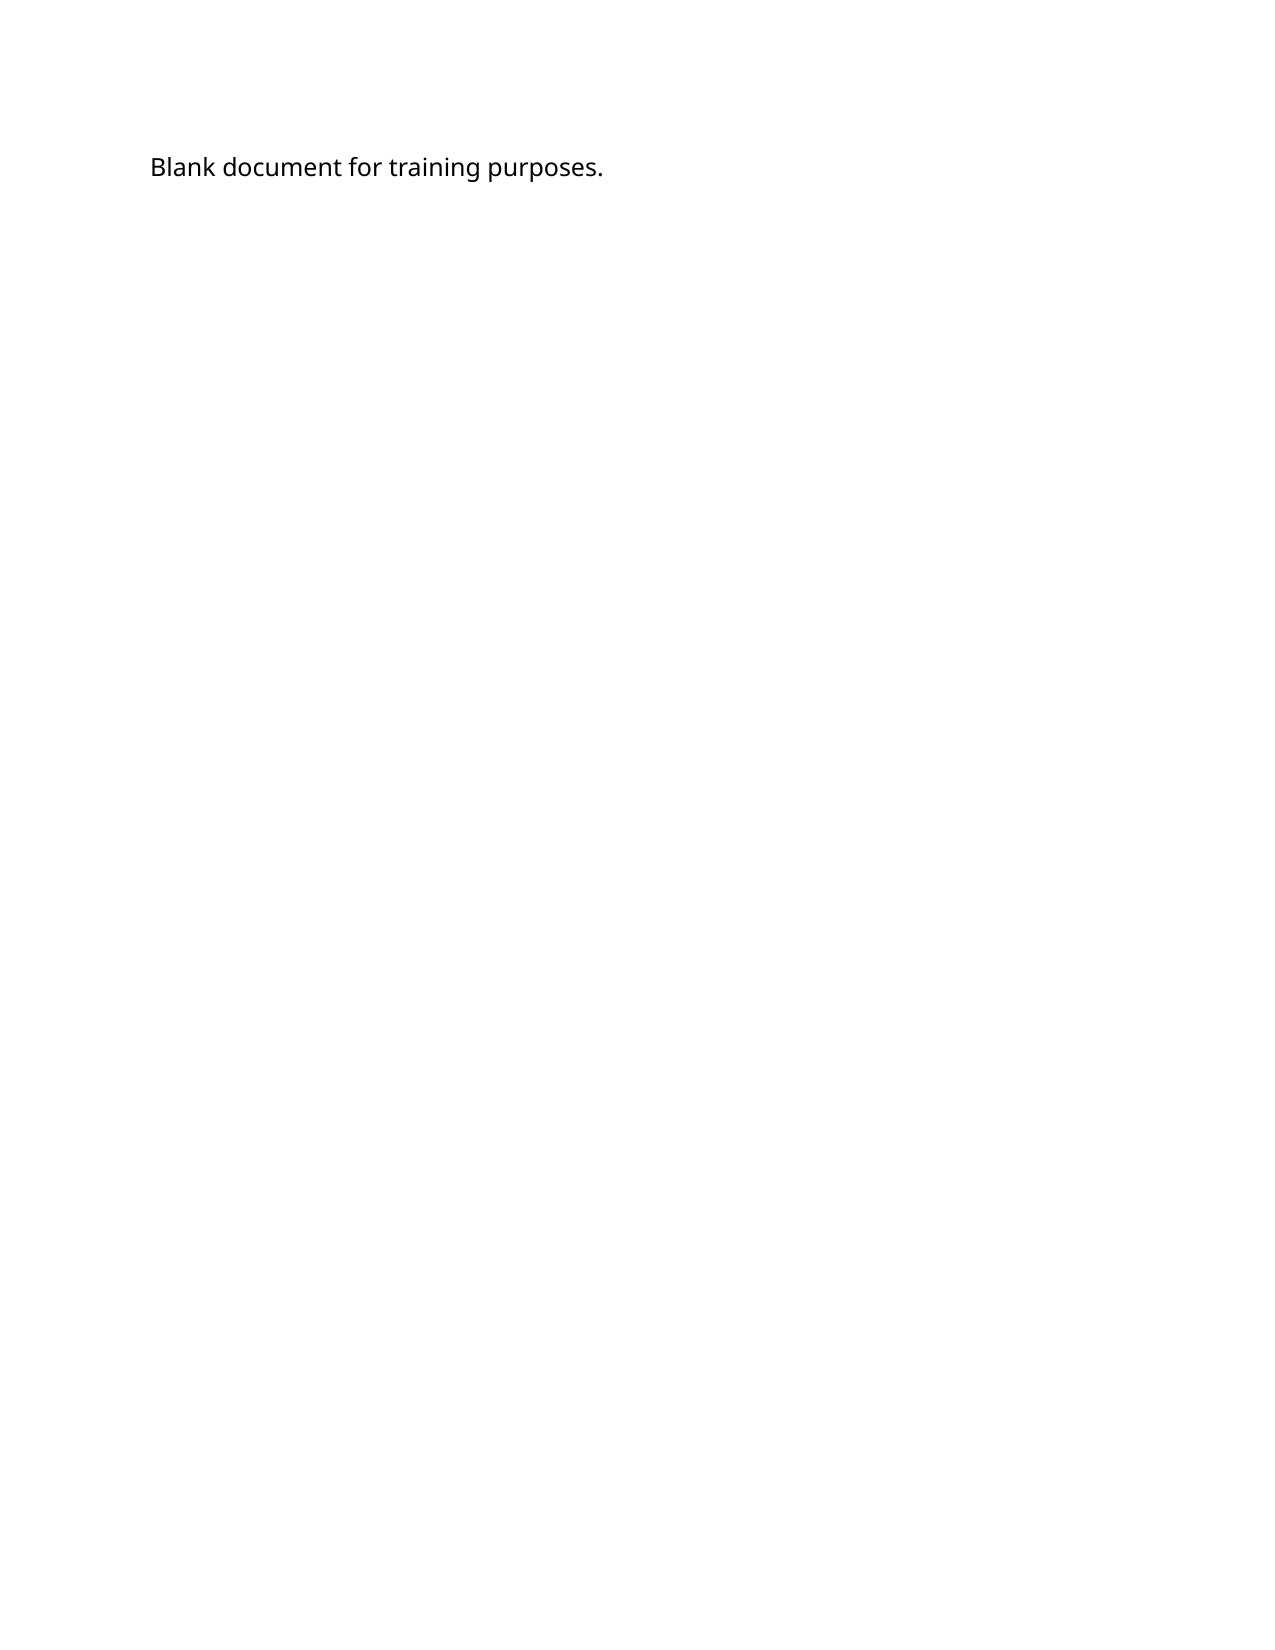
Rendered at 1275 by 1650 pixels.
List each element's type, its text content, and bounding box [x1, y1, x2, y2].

text Blank document for training purposes. [150, 150, 1125, 184]
